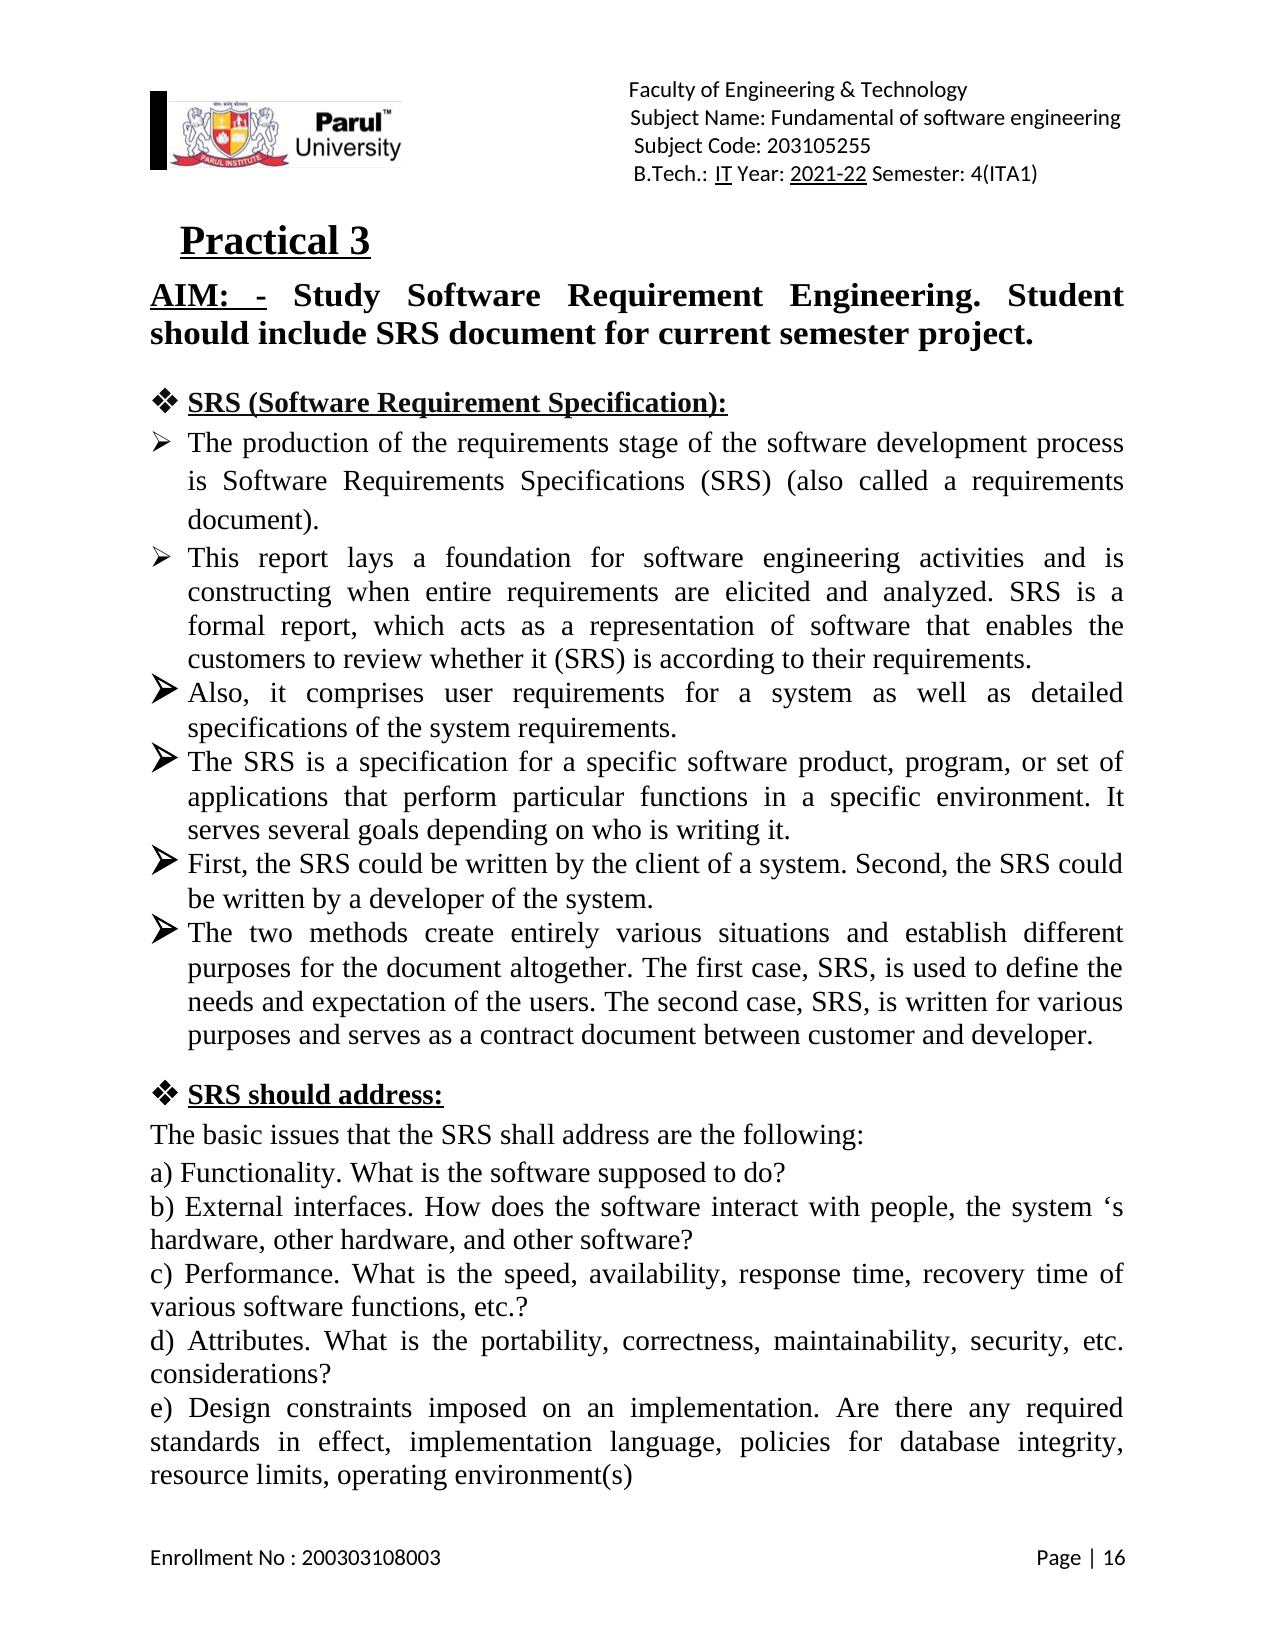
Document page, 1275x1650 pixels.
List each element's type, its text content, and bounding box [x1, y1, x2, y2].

text a) Functionality. What is the software supposed to do? [150, 1155, 1125, 1189]
text c) Performance. What is the speed, availability, response time, recovery time of various software functions, etc.? [150, 1256, 1125, 1323]
list The two methods create entirely various situations and establish different purposes for the document altogether. The first case, SRS, is used to define the needs and expectation of the users. The second case, SRS, is written for various purposes and serves as a contract document between customer and developer. [150, 915, 1125, 1051]
picture [150, 91, 402, 170]
text AIM: - Study Software Requirement Engineering. Student should include SRS document for current semester project. [150, 275, 1125, 352]
text Practical 3 [179, 215, 1125, 263]
list This report lays a foundation for software engineering activities and is constructing when entire requirements are elicited and analyzed. SRS is a formal report, which acts as a representation of software that enables the customers to review whether it (SRS) is according to their requirements. [150, 541, 1125, 675]
list First, the SRS could be written by the client of a system. Second, the SRS could be written by a developer of the system. [150, 846, 1125, 915]
list Also, it comprises user requirements for a system as well as detailed specifications of the system requirements. [150, 675, 1125, 744]
subtitle SRS should address: [150, 1077, 1112, 1112]
text d) Attributes. What is the portability, correctness, maintainability, security, etc. considerations? e) Design constraints imposed on an implementation. Are there any required standards in effect, implementation language, policies for database integrity, resource limits, operating environment(s) [150, 1323, 1125, 1491]
list SRS (Software Requirement Specification): [150, 385, 1125, 420]
text b) External interfaces. How does the software interact with people, the system ‘s hardware, other hardware, and other software? [150, 1189, 1125, 1256]
list The production of the requirements stage of the software development process is Software Requirements Specifications (SRS) (also called a requirements document). [150, 425, 1125, 536]
text The basic issues that the SRS shall address are the following: [150, 1117, 1125, 1150]
list The SRS is a specification for a specific software product, program, or set of applications that perform particular functions in a specific environment. It serves several goals depending on who is writing it. [150, 744, 1125, 846]
